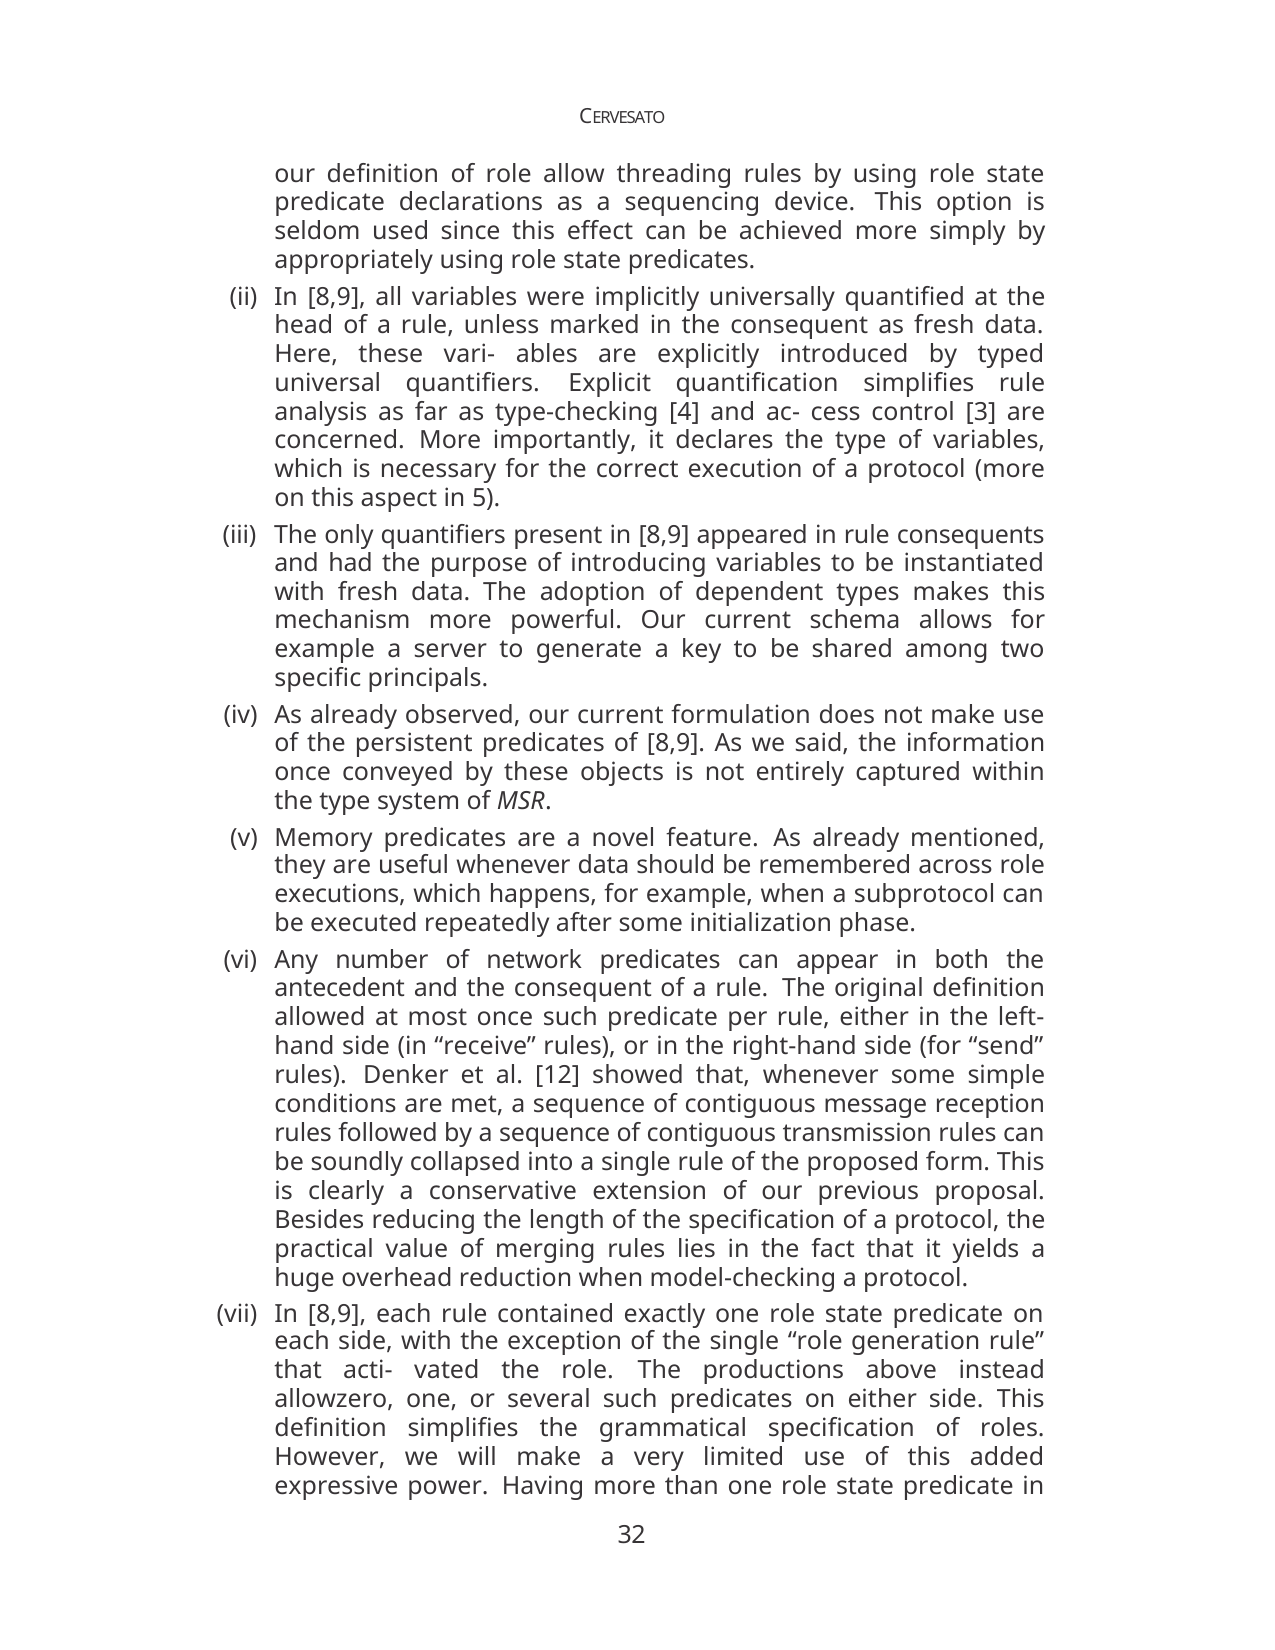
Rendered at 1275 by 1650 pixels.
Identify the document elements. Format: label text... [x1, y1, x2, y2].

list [216, 1299, 1045, 1502]
list In [8,9], all variables were implicitly universally quantified at the head of a rule, unless marked in the consequent as fresh data. Here, these vari- ables are explicitly introduced by typed universal quantifiers. Explicit quantification simplifies rule analysis as far as type-checking [4] and ac- cess control [3] are concerned. More importantly, it declares the type of variables, which is necessary for the correct execution of a protocol (more on this aspect in 5). [229, 282, 1045, 514]
list The only quantifiers present in [8,9] appeared in rule consequents and had the purpose of introducing variables to be instantiated with fresh data. The adoption of dependent types makes this mechanism more powerful. Our current schema allows for example a server to generate a key to be shared among two specific principals. [222, 520, 1045, 694]
list Any number of network predicates can appear in both the antecedent and the consequent of a rule. The original definition allowed at most once such predicate per rule, either in the left-hand side (in “receive” rules), or in the right-hand side (for “send” rules). Denker et al. [12] showed that, whenever some simple conditions are met, a sequence of contiguous message reception rules followed by a sequence of contiguous transmission rules can be soundly collapsed into a single rule of the proposed form. This is clearly a conservative extension of our previous proposal. Besides reducing the length of the specification of a protocol, the practical value of merging rules lies in the fact that it yields a huge overhead reduction when model-checking a protocol. [223, 946, 1045, 1293]
list Memory predicates are a novel feature. As already mentioned, they are useful whenever data should be remembered across role executions, which happens, for example, when a subprotocol can be executed repeatedly after some initialization phase. [230, 823, 1045, 939]
text our definition of role allow threading rules by using role state predicate declarations as a sequencing device. This option is seldom used since this effect can be achieved more simply by appropriately using role state predicates. [274, 160, 1045, 276]
list As already observed, our current formulation does not make use of the persistent predicates of [8,9]. As we said, the information once conveyed by these objects is not entirely captured within the type system of MSR. [223, 701, 1045, 816]
